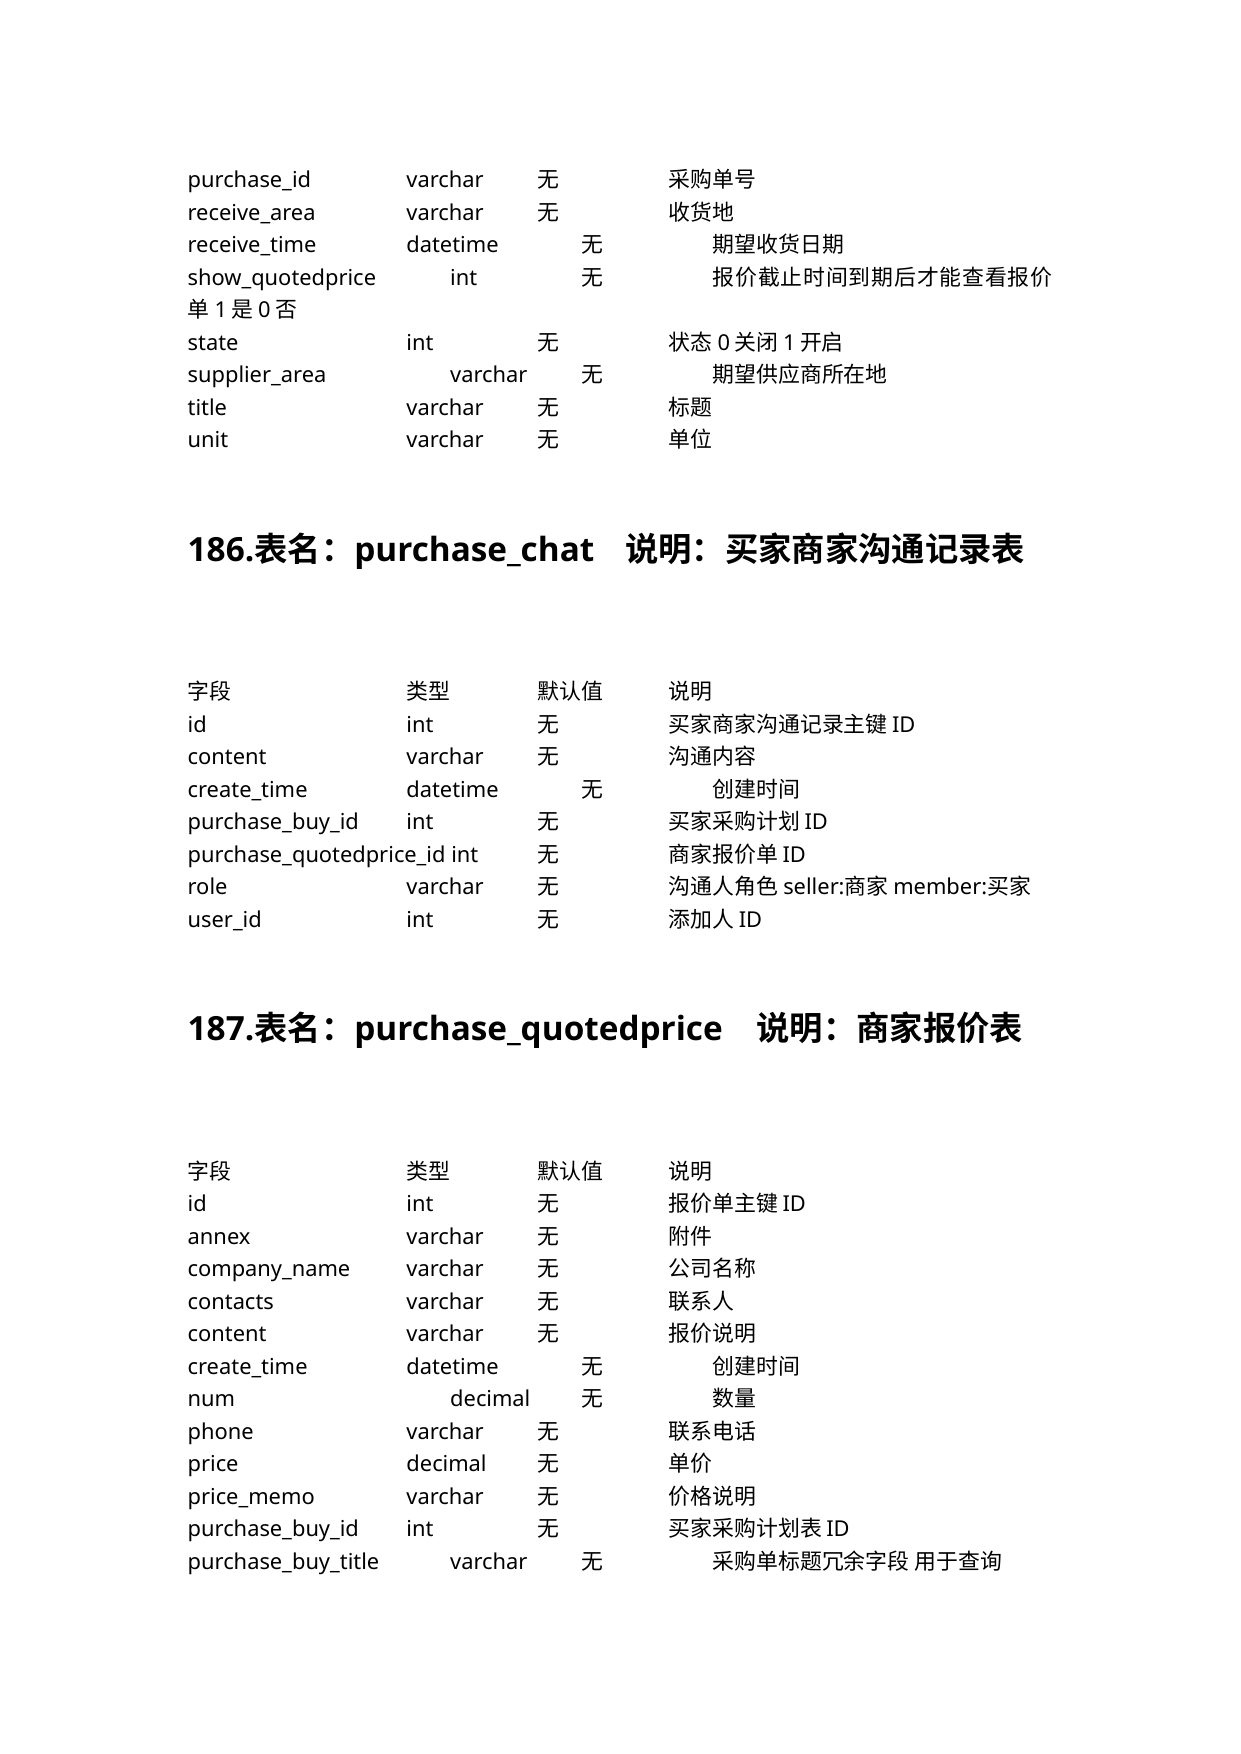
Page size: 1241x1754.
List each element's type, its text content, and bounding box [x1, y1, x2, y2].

text receive_time datetime 无 期望收货日期 [187, 227, 1053, 259]
text role varchar 无 沟通人角色 seller:商家 member:买家 [187, 869, 1053, 901]
text price_memo varchar 无 价格说明 [187, 1478, 1053, 1511]
text content varchar 无 报价说明 [187, 1316, 1053, 1348]
text state int 无 状态 0关闭 1开启 [187, 324, 1053, 357]
subtitle 187.表名：purchase_quotedprice 说明：商家报价表 [187, 993, 1053, 1058]
text show_quotedprice int 无 报价截止时间到期后才能查看报价单 1是 0否 [187, 259, 1053, 324]
text num decimal 无 数量 [187, 1381, 1053, 1413]
text price decimal 无 单价 [187, 1446, 1053, 1478]
text supplier_area varchar 无 期望供应商所在地 [187, 357, 1053, 389]
text create_time datetime 无 创建时间 [187, 1348, 1053, 1381]
text unit varchar 无 单位 [187, 422, 1053, 454]
text contacts varchar 无 联系人 [187, 1283, 1053, 1316]
text purchase_buy_title varchar 无 采购单标题冗余字段 用于查询 [187, 1543, 1053, 1576]
text 字段 类型 默认值 说明 [187, 1153, 1053, 1186]
text phone varchar 无 联系电话 [187, 1413, 1053, 1446]
text 字段 类型 默认值 说明 [187, 674, 1053, 706]
text receive_area varchar 无 收货地 [187, 194, 1053, 227]
text id int 无 买家商家沟通记录主键ID [187, 706, 1053, 739]
text company_name varchar 无 公司名称 [187, 1251, 1053, 1283]
text create_time datetime 无 创建时间 [187, 771, 1053, 804]
text id int 无 报价单主键ID [187, 1186, 1053, 1218]
text purchase_quotedprice_id int 无 商家报价单ID [187, 836, 1053, 869]
text content varchar 无 沟通内容 [187, 739, 1053, 771]
text purchase_id varchar 无 采购单号 [187, 162, 1053, 194]
text annex varchar 无 附件 [187, 1218, 1053, 1251]
text title varchar 无 标题 [187, 389, 1053, 422]
text user_id int 无 添加人ID [187, 901, 1053, 934]
text purchase_buy_id int 无 买家采购计划表ID [187, 1511, 1053, 1543]
text purchase_buy_id int 无 买家采购计划ID [187, 804, 1053, 836]
subtitle 186.表名：purchase_chat 说明：买家商家沟通记录表 [187, 514, 1053, 579]
